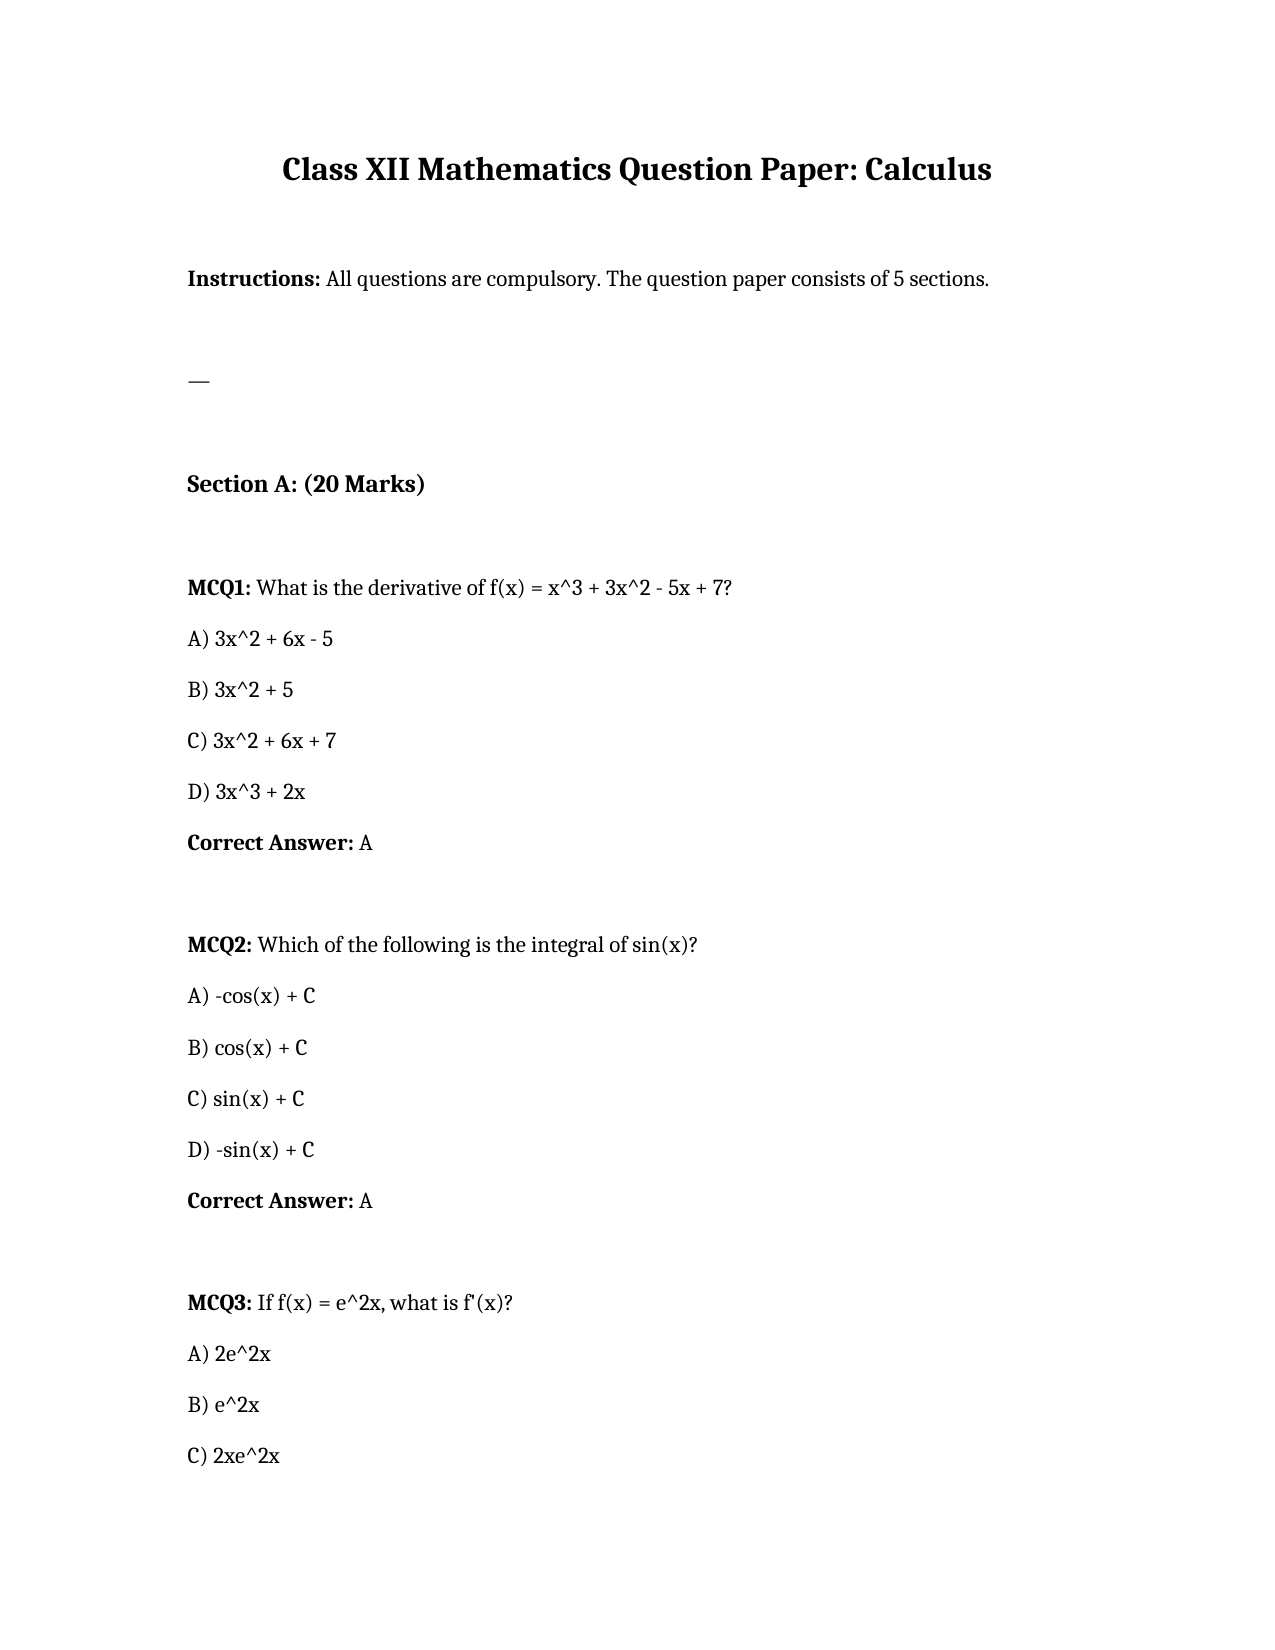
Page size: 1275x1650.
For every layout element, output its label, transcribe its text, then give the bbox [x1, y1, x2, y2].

text Class XII Mathematics Question Paper: Calculus [187, 150, 1087, 188]
text D) 3x^3 + 2x [187, 779, 1087, 806]
text — [187, 368, 1087, 394]
text MCQ1: What is the derivative of f(x) = x^3 + 3x^2 - 5x + 7? [187, 575, 1087, 601]
text B) 3x^2 + 5 [187, 677, 1087, 703]
text B) cos(x) + C [187, 1034, 1087, 1061]
text B) e^2x [187, 1392, 1087, 1418]
text C) sin(x) + C [187, 1085, 1087, 1112]
text A) 3x^2 + 6x - 5 [187, 626, 1087, 652]
text C) 3x^2 + 6x + 7 [187, 728, 1087, 754]
text Correct Answer: A [187, 830, 1087, 857]
text D) -sin(x) + C [187, 1136, 1087, 1163]
text C) 2xe^2x [187, 1443, 1087, 1469]
text MCQ2: Which of the following is the integral of sin(x)? [187, 932, 1087, 959]
text A) 2e^2x [187, 1341, 1087, 1367]
text Instructions: All questions are compulsory. The question paper consists of 5 sections. [187, 266, 1087, 292]
text Correct Answer: A [187, 1187, 1087, 1214]
text Section A: (20 Marks) [187, 470, 1087, 499]
text A) -cos(x) + C [187, 983, 1087, 1010]
text MCQ3: If f(x) = e^2x, what is f'(x)? [187, 1289, 1087, 1316]
